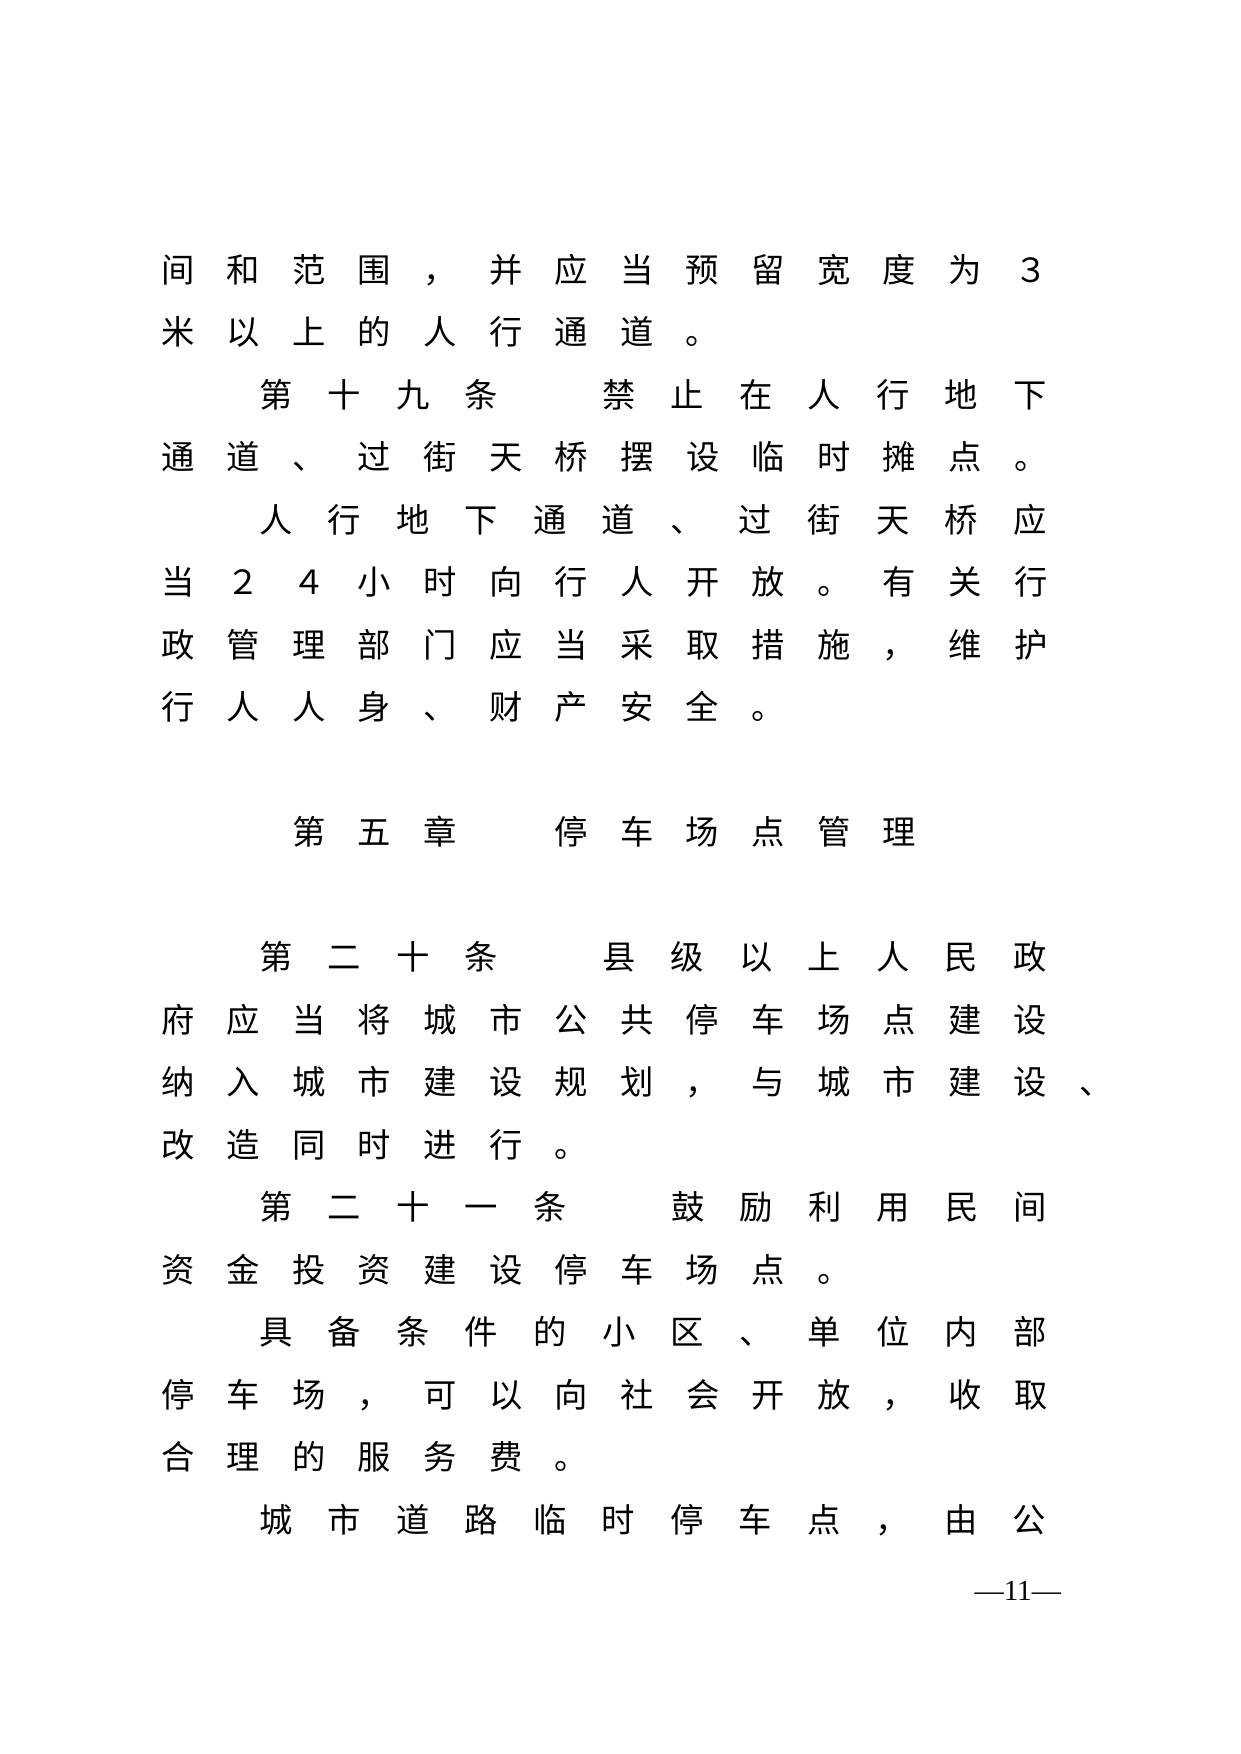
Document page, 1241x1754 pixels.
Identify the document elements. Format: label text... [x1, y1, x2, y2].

text 第二十一条 鼓励利用民间资金投资建设停车场点。 [161, 1174, 1079, 1299]
text 第二十条 县级以上人民政府应当将城市公共停车场点建设纳入城市建设规划，与城市建设、改造同时进行。 [161, 924, 1079, 1174]
text 具备条件的小区、单位内部停车场，可以向社会开放，收取合理的服务费。 [161, 1299, 1079, 1486]
text 人行地下通道、过街天桥应当２４小时向行人开放。有关行政管理部门应当采取措施，维护行人人身、财产安全。 [161, 486, 1079, 736]
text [161, 1486, 1079, 1549]
text 第十九条 禁止在人行地下通道、过街天桥摆设临时摊点。 [161, 361, 1079, 486]
text 第五章 停车场点管理 [161, 799, 1079, 861]
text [161, 236, 1079, 361]
